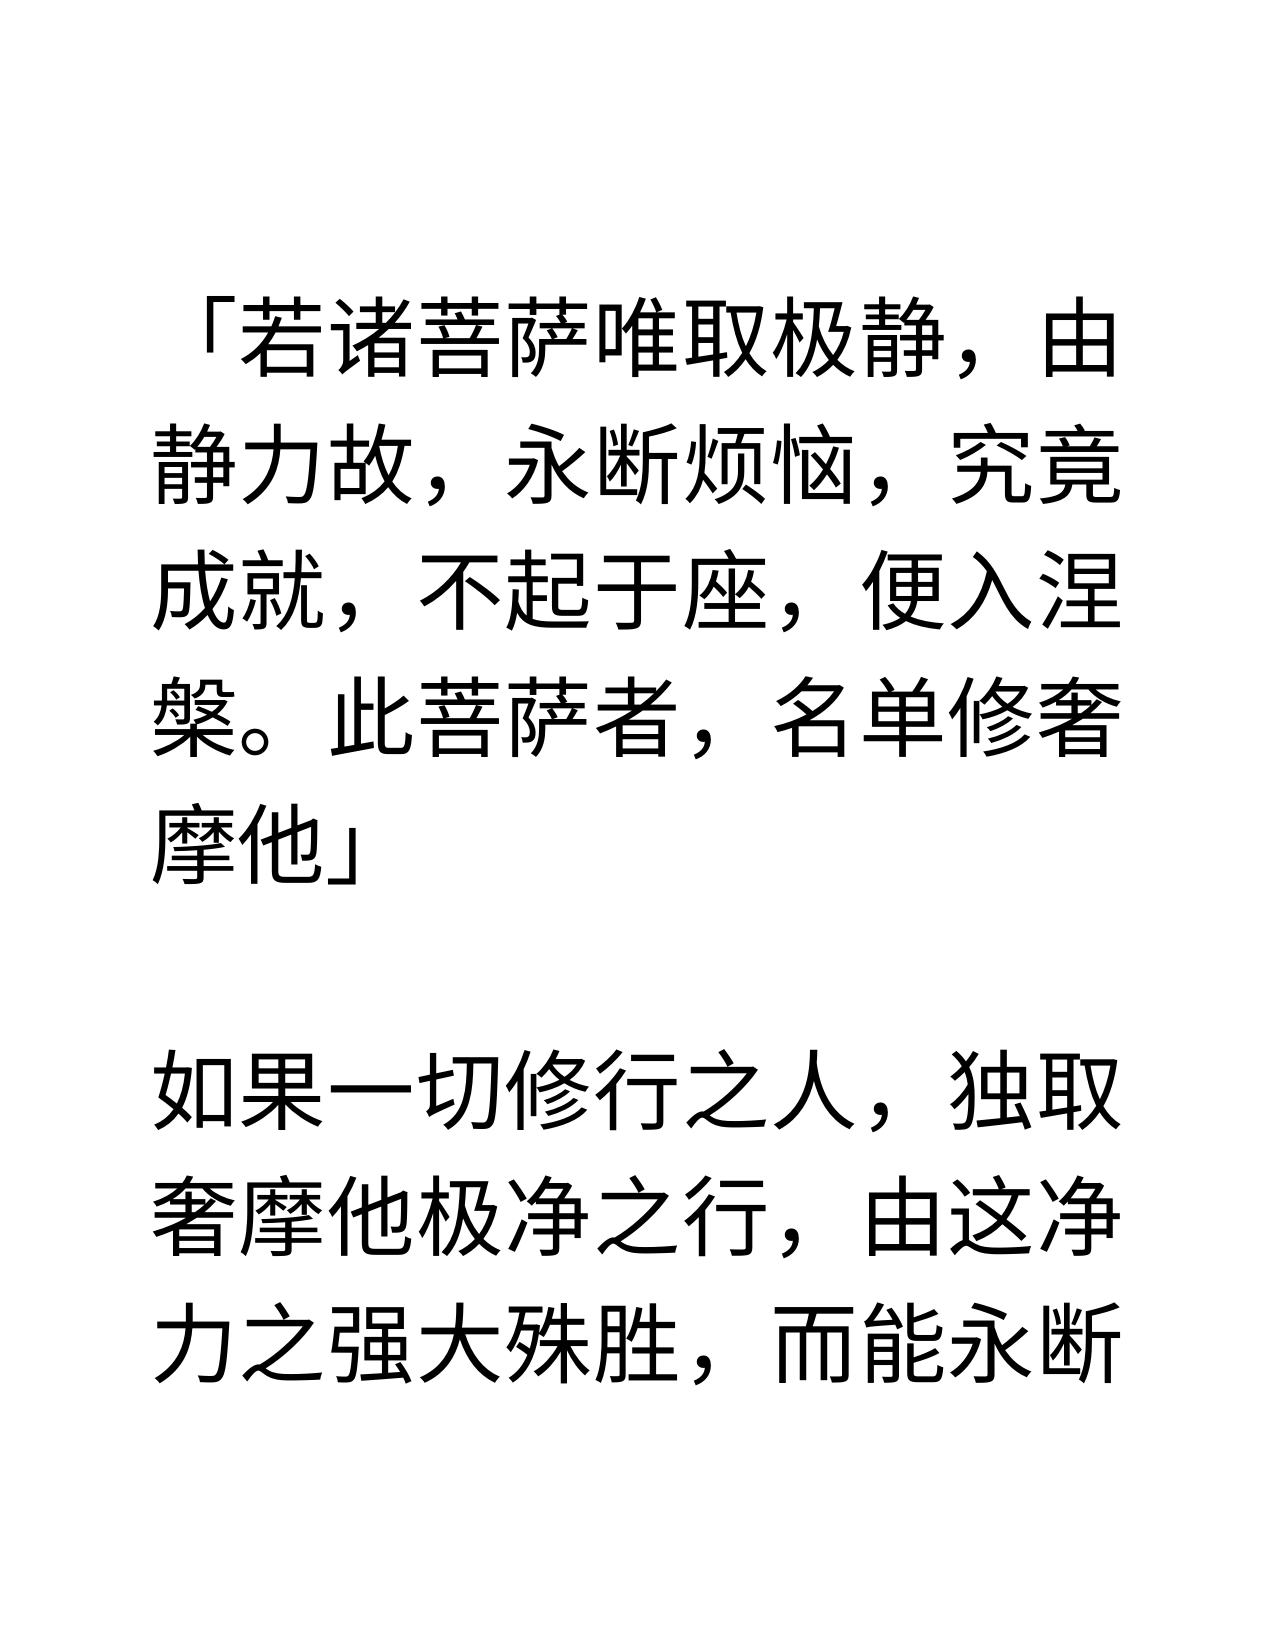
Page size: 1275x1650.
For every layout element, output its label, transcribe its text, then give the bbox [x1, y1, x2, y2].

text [150, 1022, 1125, 1402]
text 「若诸菩萨唯取极静，由静力故，永断烦恼，究竟成就，不起于座，便入涅槃。此菩萨者，名单修奢摩他」 [150, 269, 1125, 902]
